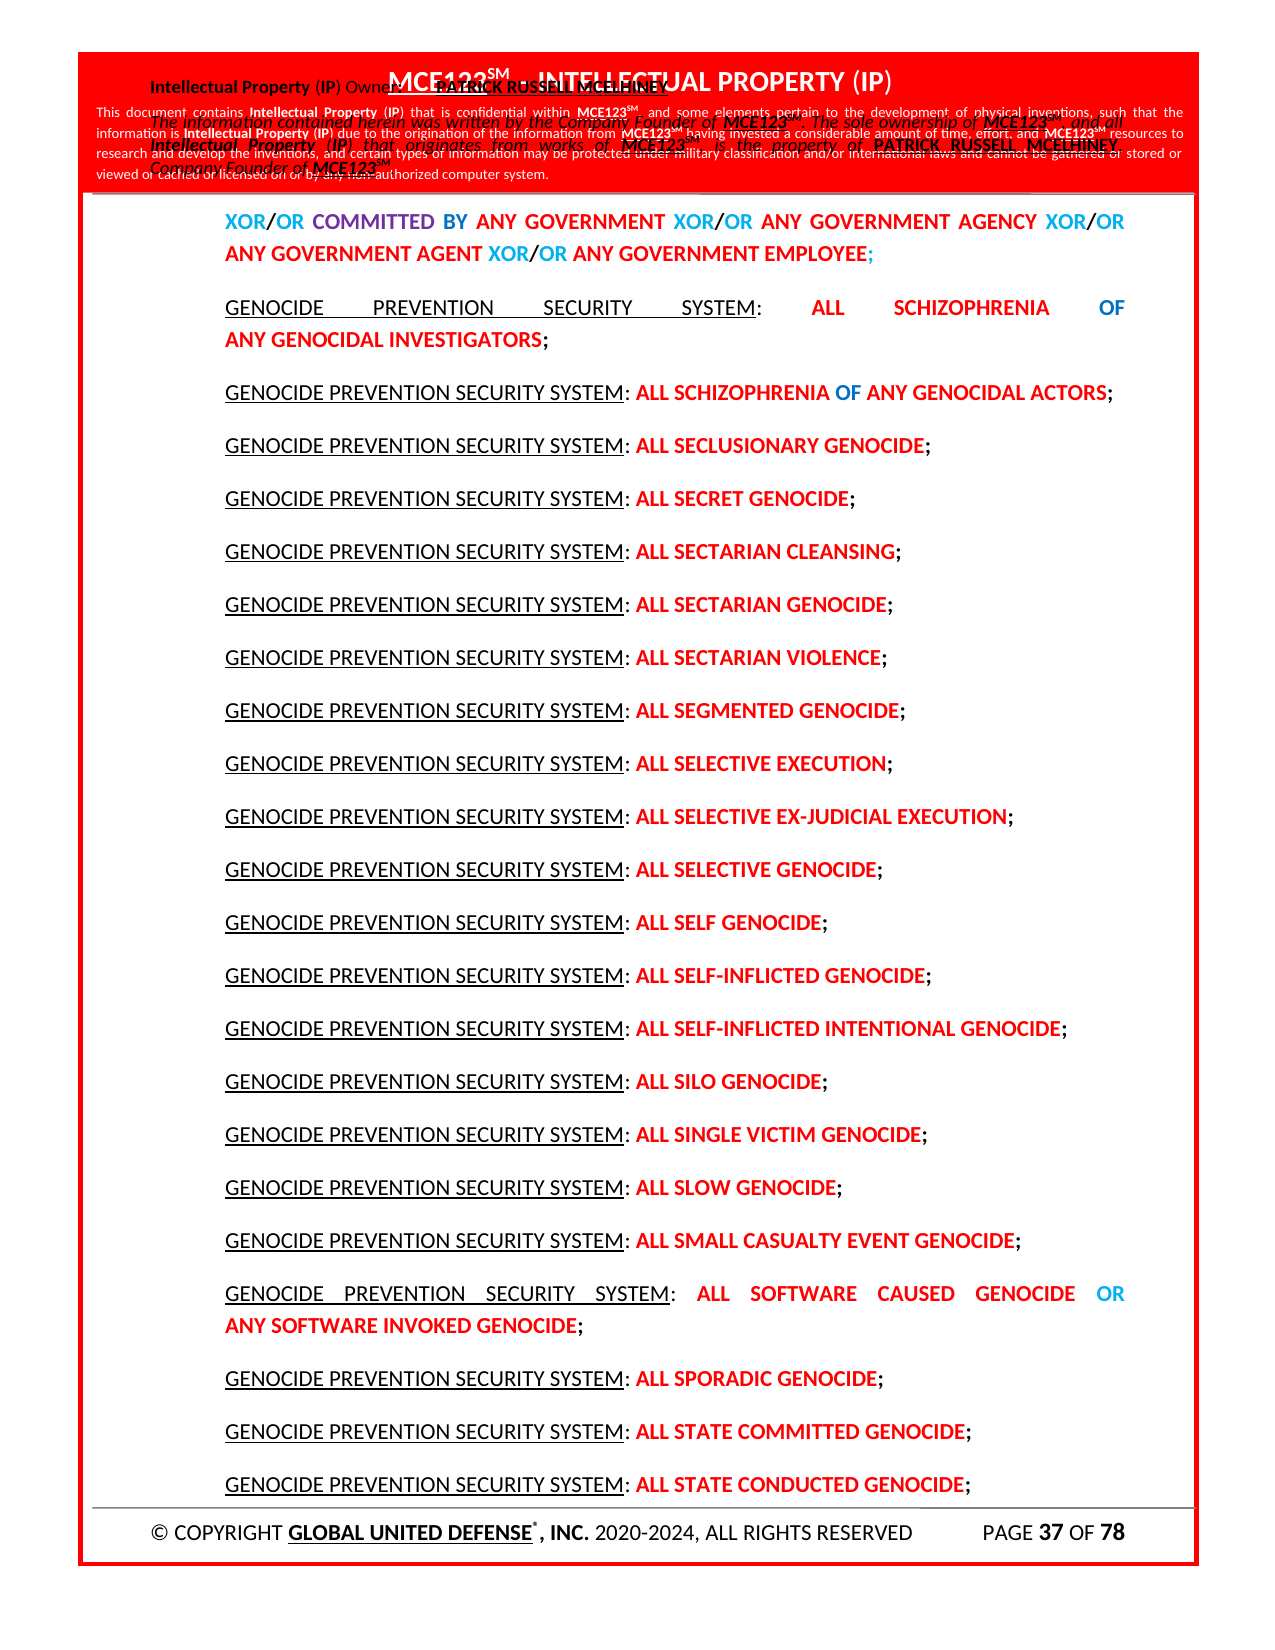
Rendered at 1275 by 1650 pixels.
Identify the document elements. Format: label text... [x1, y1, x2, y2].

text GENOCIDE PREVENTION SECURITY SYSTEM: ALL SELECTIVE GENOCIDE; [225, 855, 1125, 883]
text GENOCIDE PREVENTION SECURITY SYSTEM: ALL SLOW GENOCIDE; [225, 1173, 1125, 1201]
text GENOCIDE PREVENTION SECURITY SYSTEM: ALL STATE COMMITTED GENOCIDE; [225, 1417, 1125, 1445]
text GENOCIDE PREVENTION SECURITY SYSTEM: ALL SECLUSIONARY GENOCIDE; [225, 431, 1125, 459]
text GENOCIDE PREVENTION SECURITY SYSTEM: ALL SELF-INFLICTED GENOCIDE; [225, 961, 1125, 989]
text GENOCIDE PREVENTION SECURITY SYSTEM: ALL SOFTWARE CAUSED GENOCIDE OR ANY SOFTWARE INVOKED GENOCIDE; [225, 1279, 1125, 1339]
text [225, 207, 1125, 268]
text GENOCIDE PREVENTION SECURITY SYSTEM: ALL SILO GENOCIDE; [225, 1067, 1125, 1095]
text GENOCIDE PREVENTION SECURITY SYSTEM: ALL STATE CONDUCTED GENOCIDE; [225, 1470, 1125, 1498]
text GENOCIDE PREVENTION SECURITY SYSTEM: ALL SCHIZOPHRENIA OF ANY GENOCIDAL INVESTIGATORS; [225, 293, 1125, 353]
text GENOCIDE PREVENTION SECURITY SYSTEM: ALL SECTARIAN CLEANSING; [225, 537, 1125, 565]
text GENOCIDE PREVENTION SECURITY SYSTEM: ALL SECTARIAN GENOCIDE; [225, 590, 1125, 618]
text GENOCIDE PREVENTION SECURITY SYSTEM: ALL SCHIZOPHRENIA OF ANY GENOCIDAL ACTORS; [225, 378, 1125, 406]
text GENOCIDE PREVENTION SECURITY SYSTEM: ALL SINGLE VICTIM GENOCIDE; [225, 1120, 1125, 1148]
text GENOCIDE PREVENTION SECURITY SYSTEM: ALL SECRET GENOCIDE; [225, 484, 1125, 512]
text GENOCIDE PREVENTION SECURITY SYSTEM: ALL SMALL CASUALTY EVENT GENOCIDE; [225, 1226, 1125, 1254]
text GENOCIDE PREVENTION SECURITY SYSTEM: ALL SELF-INFLICTED INTENTIONAL GENOCIDE; [225, 1014, 1125, 1042]
text GENOCIDE PREVENTION SECURITY SYSTEM: ALL SELECTIVE EXECUTION; [225, 749, 1125, 777]
text GENOCIDE PREVENTION SECURITY SYSTEM: ALL SEGMENTED GENOCIDE; [225, 696, 1125, 724]
text GENOCIDE PREVENTION SECURITY SYSTEM: ALL SELF GENOCIDE; [225, 908, 1125, 936]
text GENOCIDE PREVENTION SECURITY SYSTEM: ALL SECTARIAN VIOLENCE; [225, 643, 1125, 671]
text GENOCIDE PREVENTION SECURITY SYSTEM: ALL SELECTIVE EX-JUDICIAL EXECUTION; [225, 802, 1125, 830]
text GENOCIDE PREVENTION SECURITY SYSTEM: ALL SPORADIC GENOCIDE; [225, 1364, 1125, 1392]
